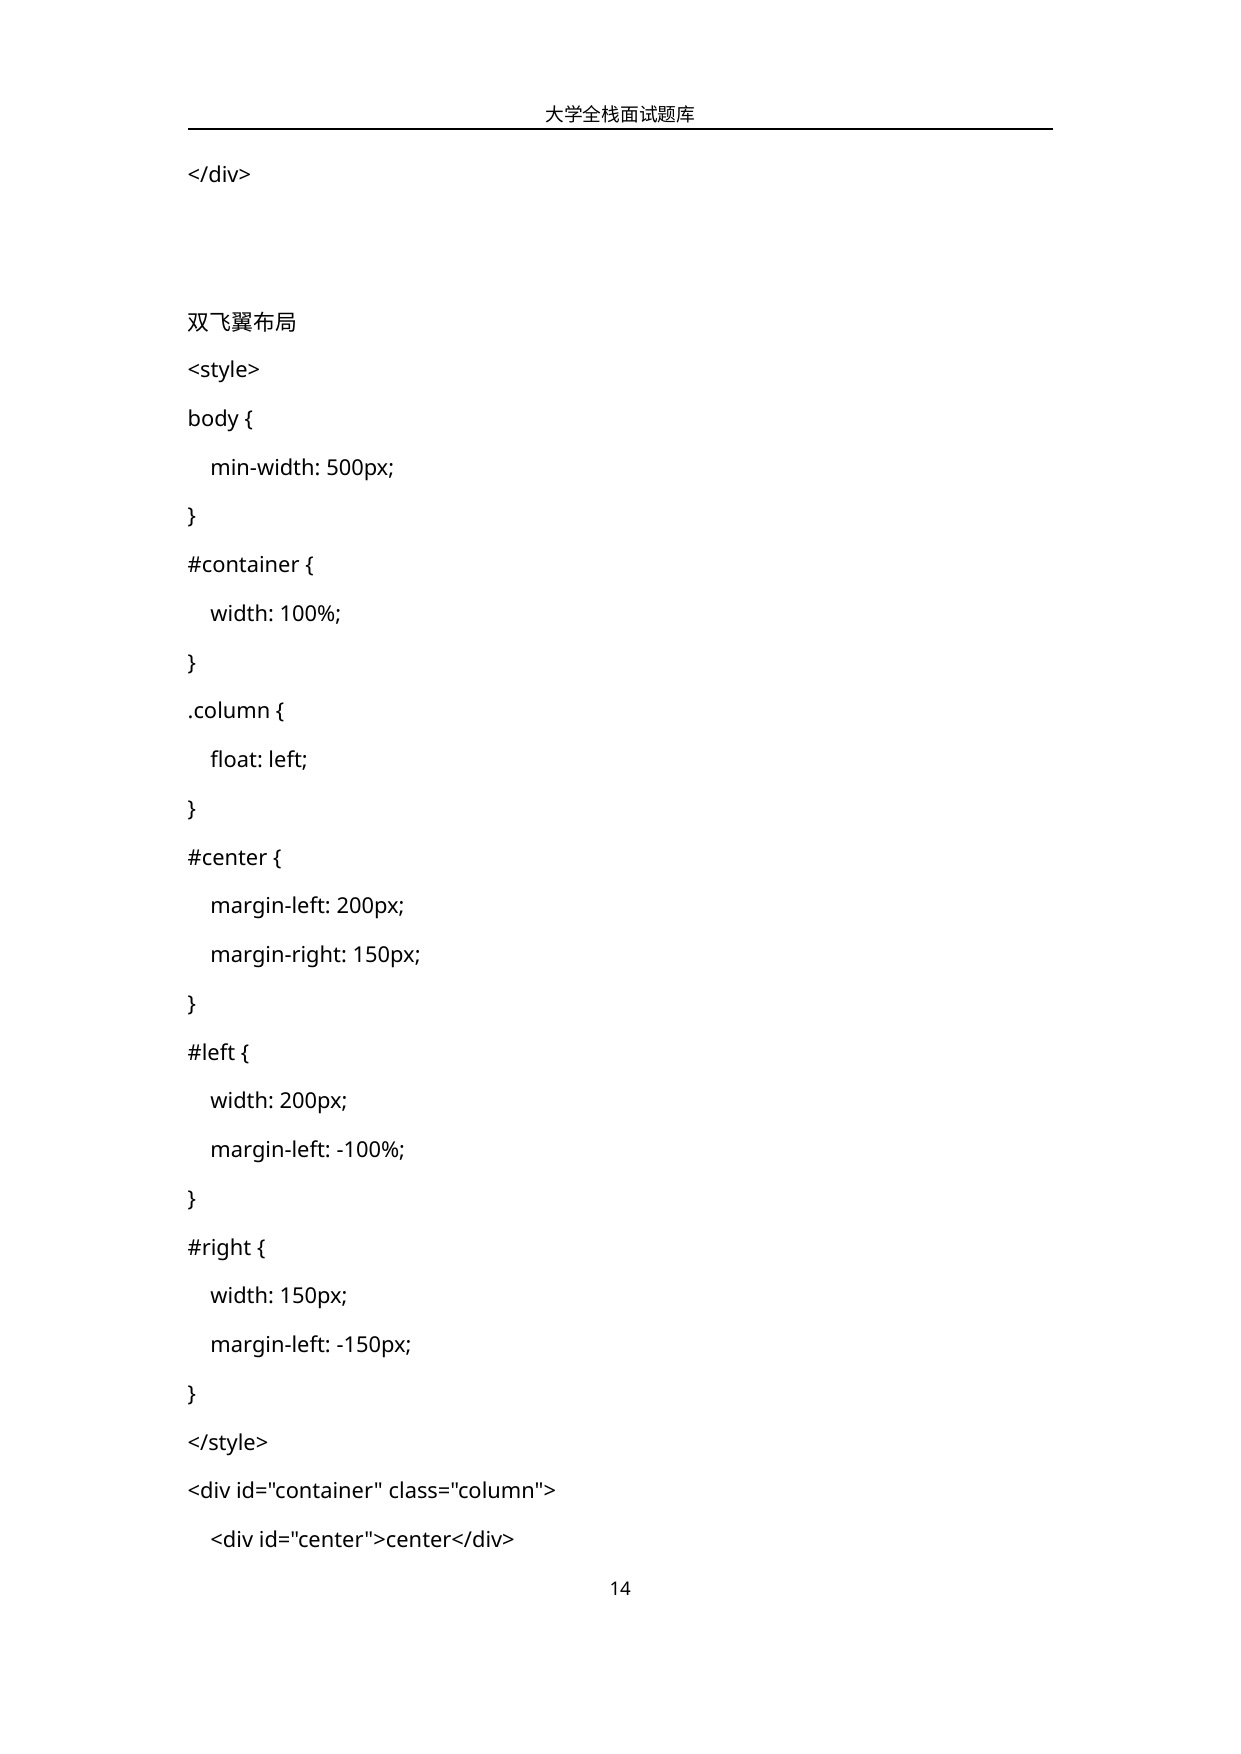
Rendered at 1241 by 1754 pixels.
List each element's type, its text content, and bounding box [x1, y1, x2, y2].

text </style> [187, 1425, 1053, 1458]
text margin-left: -150px; [187, 1328, 1053, 1360]
text margin-left: 200px; [187, 889, 1053, 922]
text width: 150px; [187, 1279, 1053, 1312]
text .column { [187, 694, 1053, 727]
text } [187, 1377, 1053, 1409]
text </div> [187, 158, 1053, 190]
text width: 100%; [187, 597, 1053, 629]
text float: left; [187, 743, 1053, 775]
text } [187, 792, 1053, 824]
text #center { [187, 840, 1053, 873]
text } [187, 645, 1053, 678]
text #left { [187, 1035, 1053, 1068]
text } [187, 1182, 1053, 1214]
text margin-right: 150px; [187, 938, 1053, 970]
text <div id="container" class="column"> [187, 1474, 1053, 1507]
text body { [187, 402, 1053, 434]
text margin-left: -100%; [187, 1133, 1053, 1165]
text <div id="center">center</div> [187, 1523, 1053, 1555]
text #right { [187, 1230, 1053, 1263]
text width: 200px; [187, 1084, 1053, 1117]
text 双飞翼布局 [187, 304, 1053, 337]
text } [187, 499, 1053, 532]
text #container { [187, 548, 1053, 580]
text <style> [187, 353, 1053, 385]
text min-width: 500px; [187, 450, 1053, 483]
text } [187, 987, 1053, 1019]
